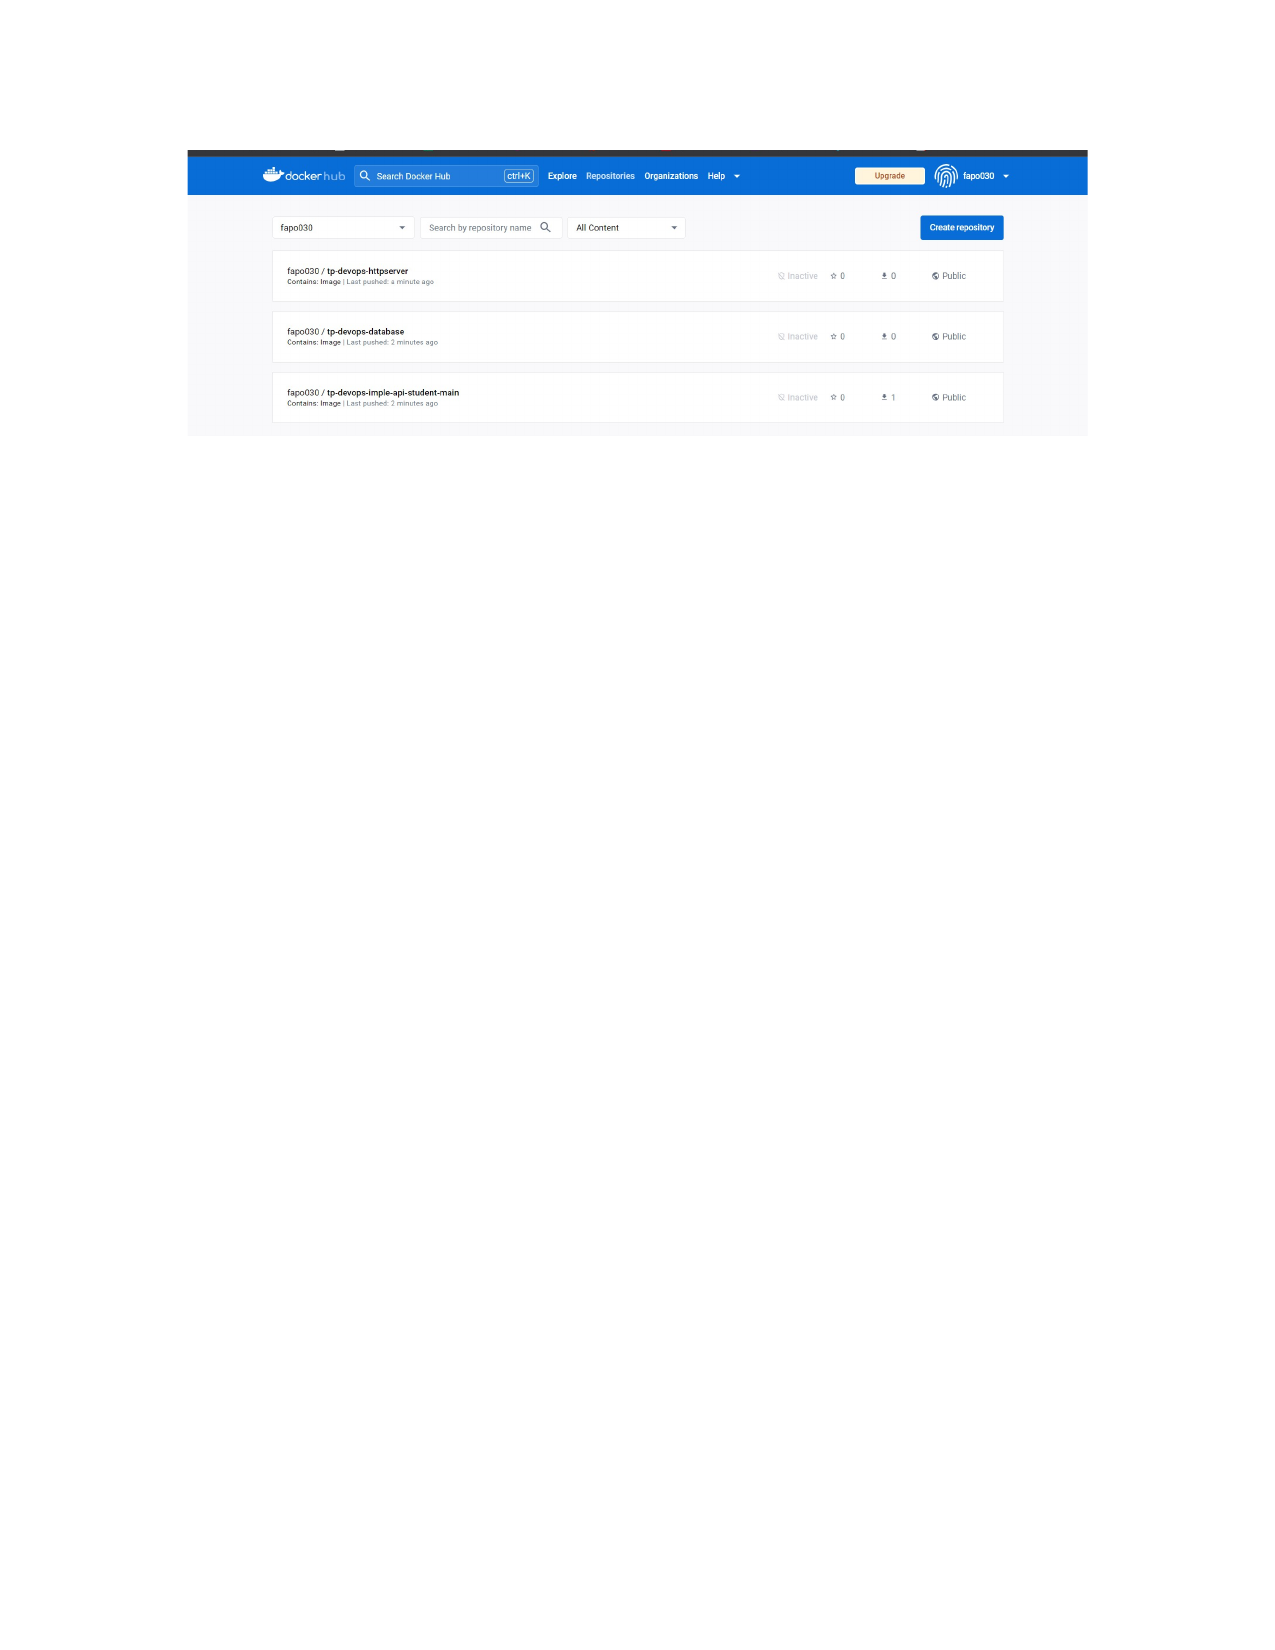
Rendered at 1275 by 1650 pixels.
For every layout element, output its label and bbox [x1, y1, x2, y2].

picture [187, 150, 1088, 436]
